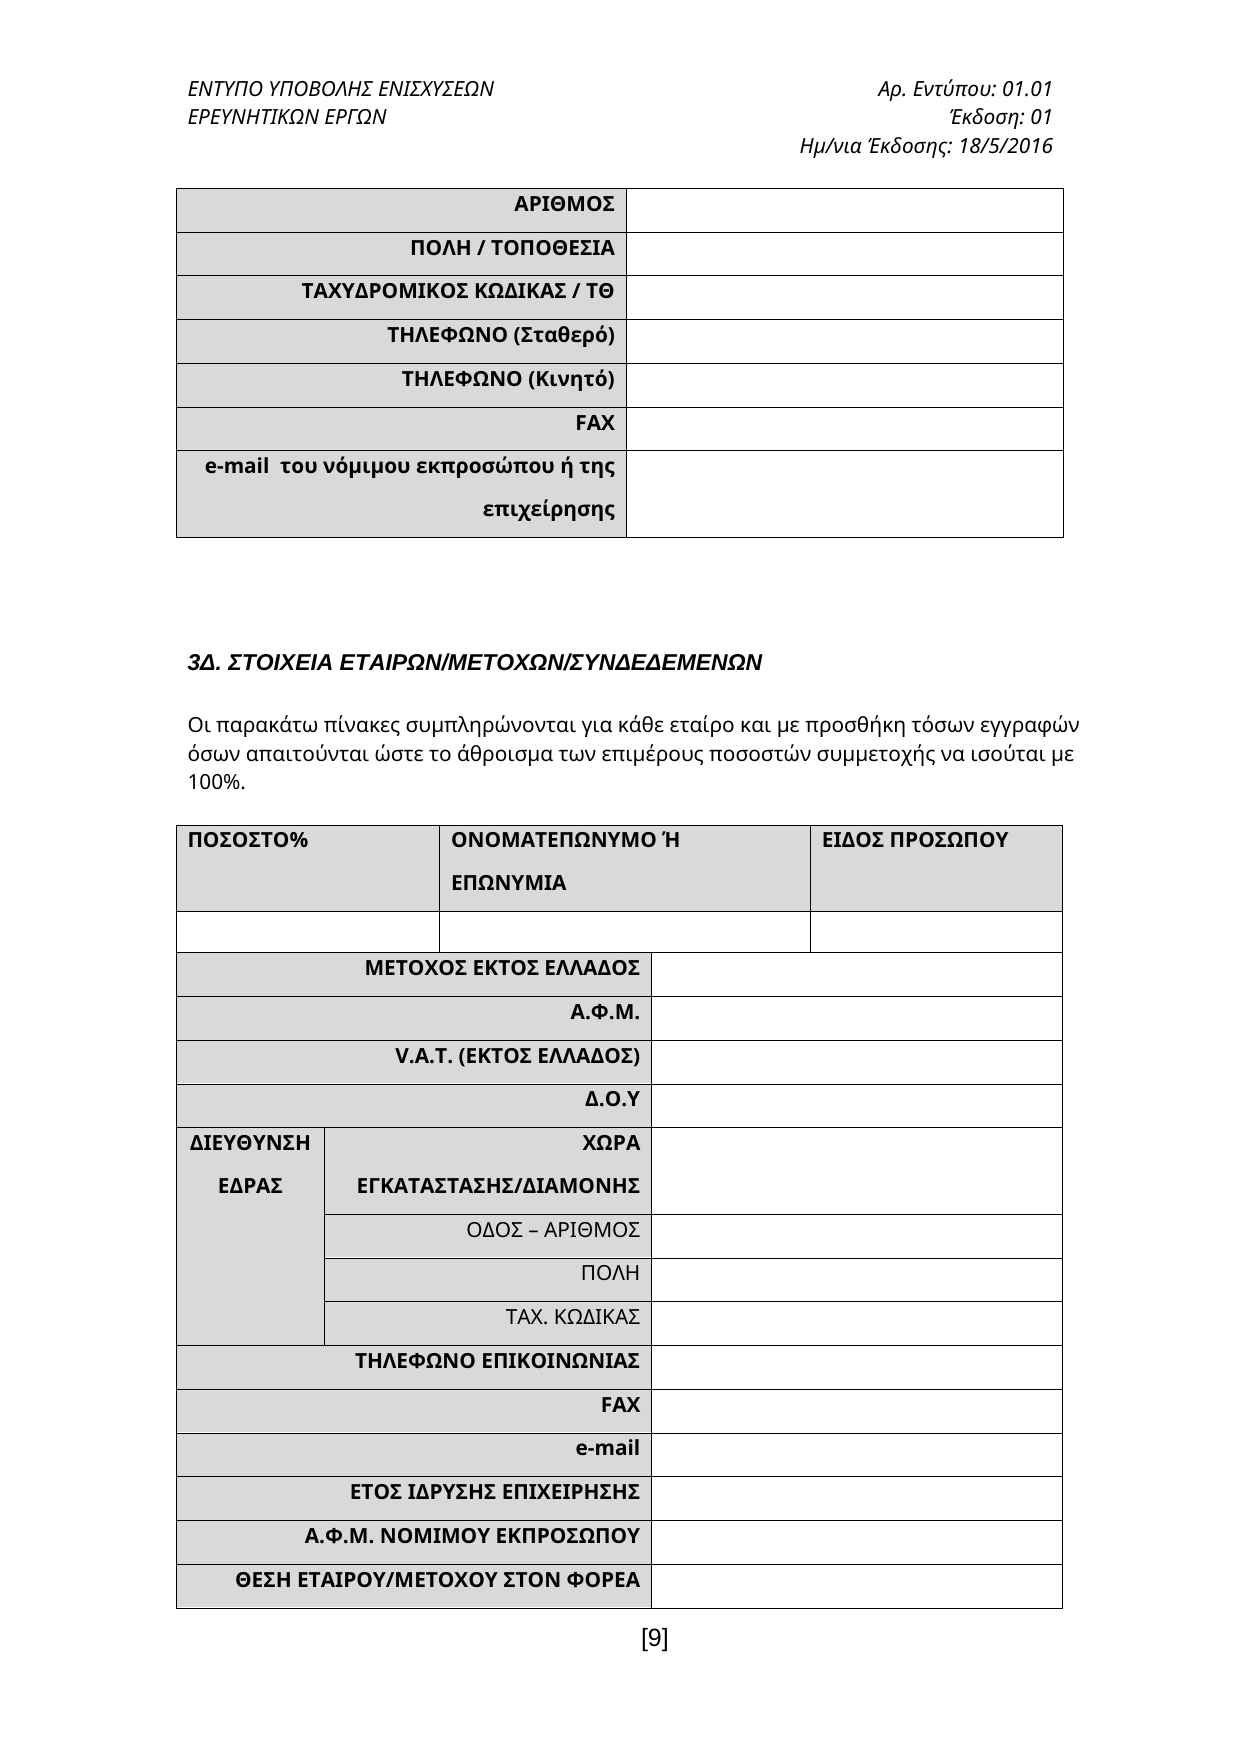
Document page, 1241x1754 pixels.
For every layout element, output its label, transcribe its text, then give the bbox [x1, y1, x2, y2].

table_cell Δ.Ο.Υ [177, 1085, 651, 1127]
table_cell [652, 1434, 1062, 1476]
table_cell [627, 320, 1063, 363]
table_cell [652, 1346, 1062, 1389]
table_cell ΟΔΟΣ – ΑΡΙΘΜΟΣ [325, 1215, 651, 1257]
table_cell [652, 997, 1062, 1040]
table_cell ΑΡΙΘΜΟΣ [177, 189, 626, 232]
text Οι παρακάτω πίνακες συμπληρώνονται για κάθε εταίρο και με προσθήκη τόσων εγγραφών όσων απαιτούνται ώστε το άθροισμα των επιμέρους ποσοστών συμμετοχής να ισούται με 100%. [187, 710, 1122, 796]
table_cell ΤΗΛΕΦΩΝΟ (Κινητό) [177, 364, 626, 407]
table_cell [652, 1390, 1062, 1432]
table_cell ΕΤΟΣ ΙΔΡΥΣΗΣ ΕΠΙΧΕΙΡΗΣΗΣ [177, 1477, 651, 1520]
table_cell FAX [177, 1390, 651, 1432]
subtitle 3Δ. ΣΤΟΙΧΕΙΑ ΕΤΑΙΡΩΝ/ΜΕΤΟΧΩΝ/ΣΥΝΔΕΔΕΜΕΝΩΝ [187, 649, 1122, 675]
table_cell ΤΗΛΕΦΩΝΟ ΕΠΙΚΟΙΝΩΝΙΑΣ [177, 1346, 651, 1389]
table_cell ΜΕΤΟΧΟΣ ΕΚΤΟΣ ΕΛΛΑΔΟΣ [177, 953, 651, 996]
table_cell [652, 1041, 1062, 1083]
table_cell [652, 953, 1062, 996]
table_header ΟΝΟΜΑΤΕΠΩΝΥΜΟ Ή ΕΠΩΝΥΜΙΑ [440, 826, 810, 911]
table_header ΕΙΔΟΣ ΠΡΟΣΩΠΟΥ [811, 826, 1062, 911]
table_cell [652, 1565, 1062, 1607]
table_cell ΤΗΛΕΦΩΝΟ (Σταθερό) [177, 320, 626, 363]
table_cell ΘΕΣΗ ΕΤΑΙΡΟΥ/ΜΕΤΟΧΟΥ ΣΤΟΝ ΦΟΡΕΑ [177, 1565, 651, 1607]
table_cell ΤΑΧ. ΚΩΔΙΚΑΣ [325, 1302, 651, 1345]
table_cell FAX [177, 408, 626, 450]
table_cell ΧΩΡΑ ΕΓΚΑΤΑΣΤΑΣΗΣ/ΔΙΑΜΟΝΗΣ [325, 1128, 651, 1214]
table_cell [627, 408, 1063, 450]
table_cell ΤΑΧΥΔΡΟΜΙΚΟΣ ΚΩΔΙΚΑΣ / ΤΘ [177, 276, 626, 319]
table_cell [652, 1521, 1062, 1564]
table_cell Α.Φ.Μ. [177, 997, 651, 1040]
table_cell [627, 451, 1063, 537]
table_cell [627, 364, 1063, 407]
table_cell [652, 1085, 1062, 1127]
table_cell [652, 1128, 1062, 1214]
table_cell [811, 912, 1062, 952]
table_cell ΠΟΛΗ / ΤΟΠΟΘΕΣΙΑ [177, 233, 626, 275]
table_cell Α.Φ.Μ. ΝΟΜΙΜΟΥ ΕΚΠΡΟΣΩΠΟΥ [177, 1521, 651, 1564]
table_cell [652, 1259, 1062, 1301]
table_cell [652, 1302, 1062, 1345]
table_cell e-mail του νόμιμου εκπροσώπου ή της επιχείρησης [177, 451, 626, 537]
table_cell ΠΟΛΗ [325, 1259, 651, 1301]
table_cell [652, 1477, 1062, 1520]
table_cell [627, 276, 1063, 319]
table_header ΠΟΣΟΣΤΟ% [177, 826, 439, 911]
table_cell e-mail [177, 1434, 651, 1476]
table_cell [652, 1215, 1062, 1257]
table_cell [440, 912, 810, 952]
table_cell ΔΙΕΥΘΥΝΣΗ ΕΔΡΑΣ [177, 1128, 324, 1345]
table_cell [177, 912, 439, 952]
table_cell [627, 233, 1063, 275]
table_cell [627, 189, 1063, 232]
table_cell V.A.T. (ΕΚΤΟΣ ΕΛΛΑΔΟΣ) [177, 1041, 651, 1083]
